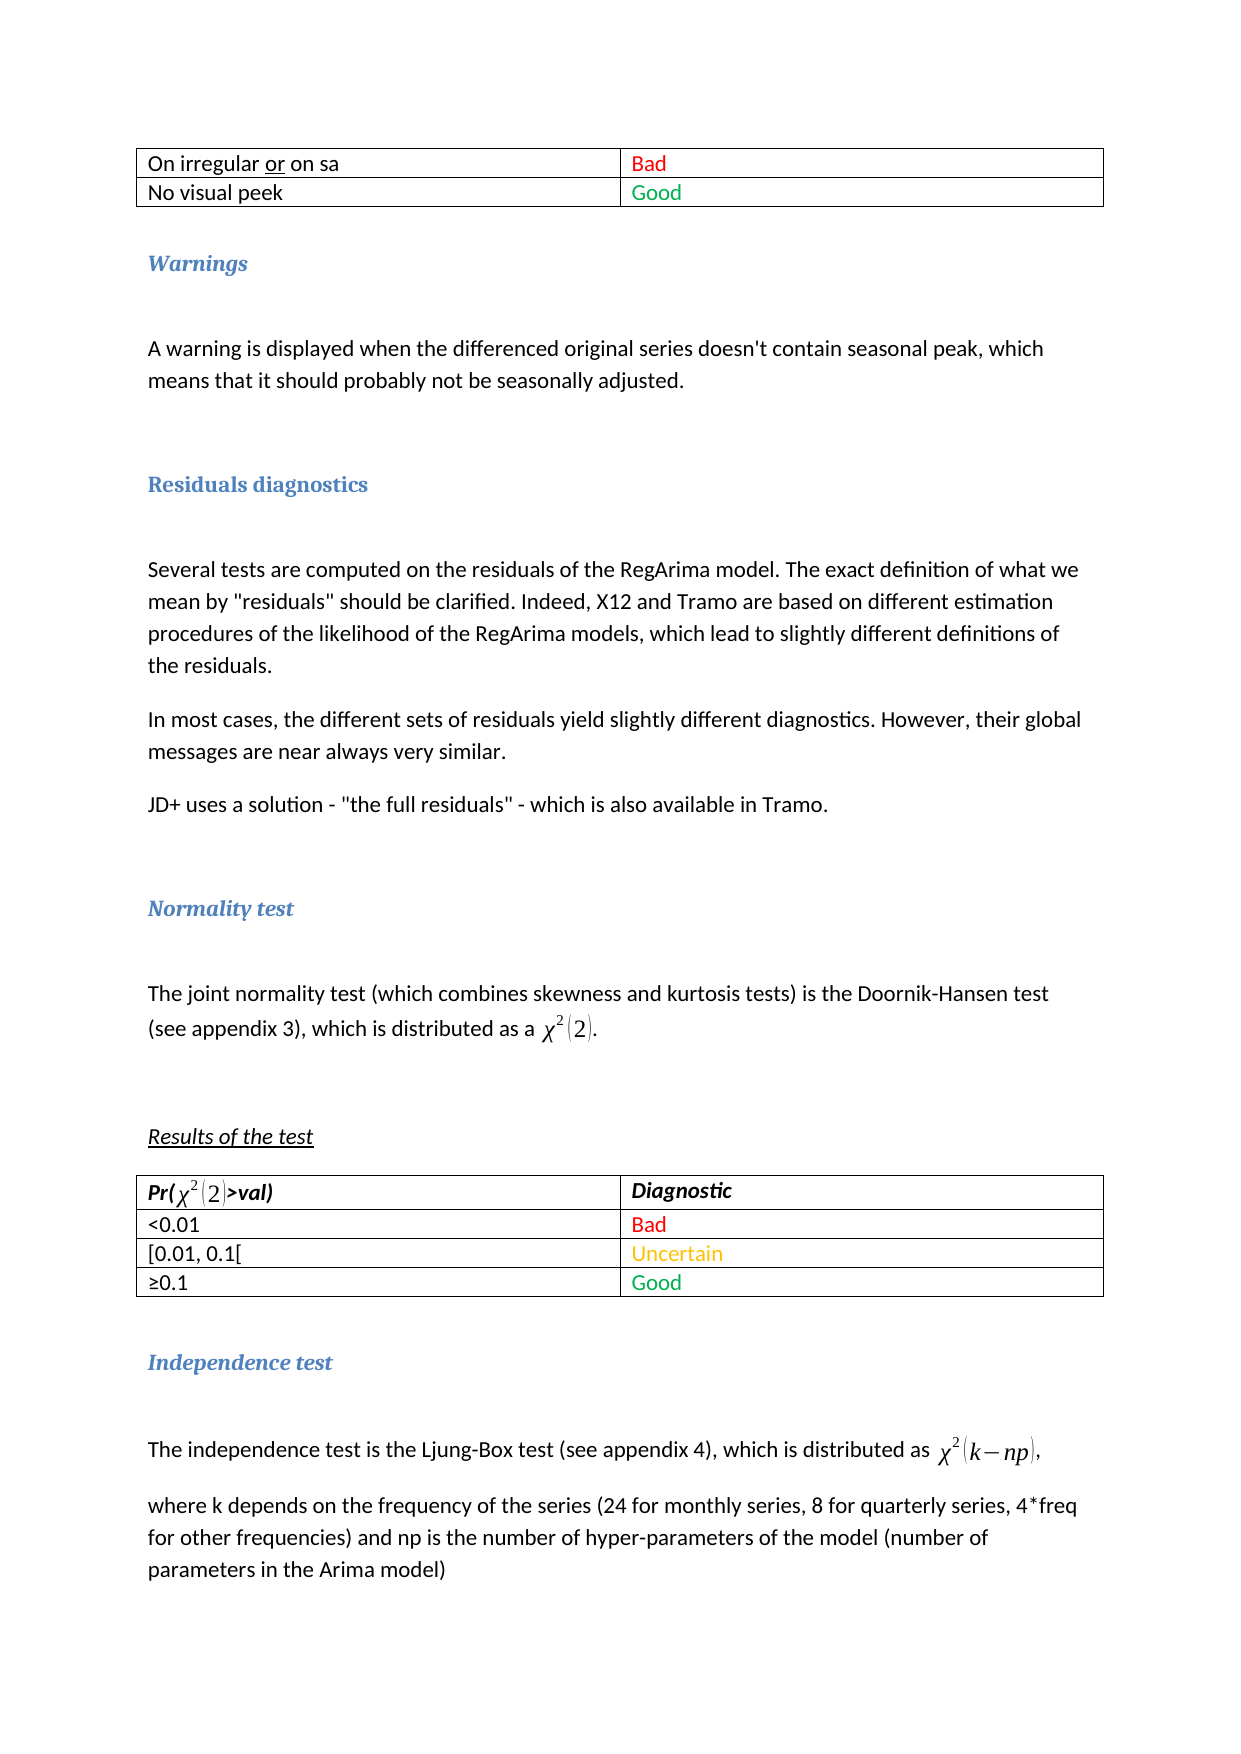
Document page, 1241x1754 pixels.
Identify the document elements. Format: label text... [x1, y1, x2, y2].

text The independence test is the Ljung-Box test (see appendix 4), which is distributed as , [148, 1433, 1093, 1466]
table_cell Good [621, 178, 1103, 206]
table_cell No visual peek [137, 178, 620, 206]
table_cell ≥0.1 [137, 1268, 620, 1296]
text Several tests are computed on the residuals of the RegArima model. The exact definition of what we mean by "residuals" should be clarified. Indeed, X12 and Tramo are based on different estimation procedures of the likelihood of the RegArima models, which lead to slightly different definitions of the residuals. [148, 555, 1093, 680]
text JD+ uses a solution - "the full residuals" - which is also available in Tramo. [148, 790, 1093, 818]
subtitle Normality test [148, 896, 1093, 922]
text A warning is displayed when the differenced original series doesn't contain seasonal peak, which means that it should probably not be seasonally adjusted. [148, 334, 1093, 394]
table_cell On irregular or on sa [137, 149, 620, 177]
table_cell Good [621, 1268, 1103, 1296]
subtitle Residuals diagnostics [148, 472, 1093, 498]
text where k depends on the frequency of the series (24 for monthly series, 8 for quarterly series, 4*freq for other frequencies) and np is the number of hyper-parameters of the model (number of parameters in the Arima model) [148, 1491, 1093, 1583]
table_header Pr(>val) [137, 1176, 620, 1209]
text In most cases, the different sets of residuals yield slightly different diagnostics. However, their global messages are near always very similar. [148, 705, 1093, 765]
text The joint normality test (which combines skewness and kurtosis tests) is the Doornik-Hansen test (see appendix 3), which is distributed as a . [148, 979, 1093, 1044]
table_cell Bad [621, 149, 1103, 177]
table_cell Uncertain [621, 1239, 1103, 1267]
table_cell Bad [621, 1210, 1103, 1238]
table_header Diagnostic [621, 1176, 1103, 1209]
subtitle Warnings [148, 250, 1093, 277]
table_cell [0.01, 0.1[ [137, 1239, 620, 1267]
subtitle Independence test [148, 1350, 1093, 1376]
text Results of the test [148, 1122, 1093, 1150]
table_cell <0.01 [137, 1210, 620, 1238]
